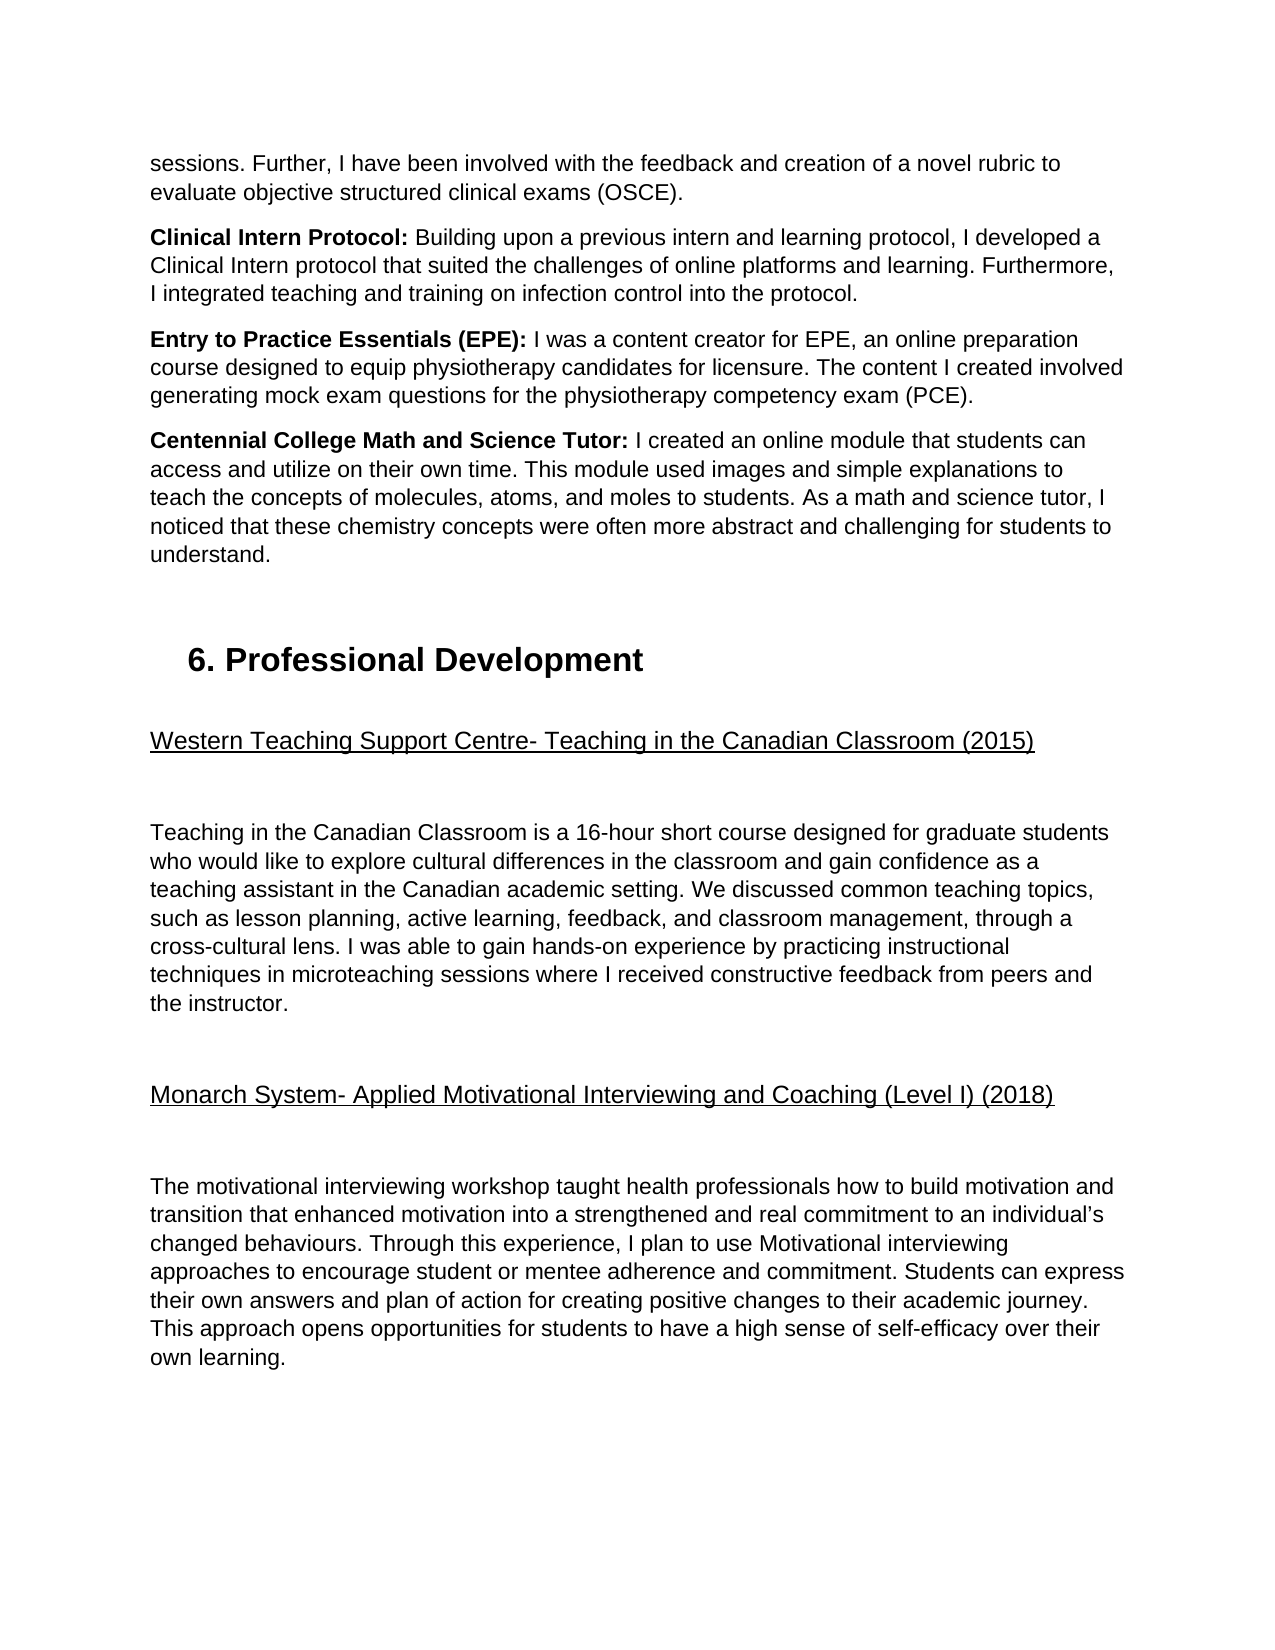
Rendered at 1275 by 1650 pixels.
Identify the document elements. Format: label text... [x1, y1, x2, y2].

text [150, 150, 1125, 205]
text Centennial College Math and Science Tutor: I created an online module that students can access and utilize on their own time. This module used images and simple explanations to teach the concepts of molecules, atoms, and moles to students. As a math and science tutor, I noticed that these chemistry concepts were often more abstract and challenging for students to understand. [150, 427, 1125, 568]
text Clinical Intern Protocol: Building upon a previous intern and learning protocol, I developed a Clinical Intern protocol that suited the challenges of online platforms and learning. Furthermore, I integrated teaching and training on infection control into the protocol. [150, 223, 1125, 307]
text Western Teaching Support Centre- Teaching in the Canadian Classroom (2015) [150, 726, 1125, 755]
subtitle Professional Development [187, 640, 1125, 678]
text Teaching in the Canadian Classroom is a 16-hour short course designed for graduate students who would like to explore cultural differences in the classroom and gain confidence as a teaching assistant in the Canadian academic setting. We discussed common teaching topics, such as lesson planning, active learning, feedback, and classroom management, through a cross-cultural lens. I was able to gain hands-on experience by practicing instructional techniques in microteaching sessions where I received constructive feedback from peers and the instructor. [150, 819, 1125, 1016]
text Entry to Practice Essentials (EPE): I was a content creator for EPE, an online preparation course designed to equip physiotherapy candidates for licensure. The content I created involved generating mock exam questions for the physiotherapy competency exam (PCE). [150, 326, 1125, 409]
text The motivational interviewing workshop taught health professionals how to build motivation and transition that enhanced motivation into a strengthened and real commitment to an individual’s changed behaviours. Through this experience, I plan to use Motivational interviewing approaches to encourage student or mentee adherence and commitment. Students can express their own answers and plan of action for creating positive changes to their academic journey. This approach opens opportunities for students to have a high sense of self-efficacy over their own learning. [150, 1173, 1125, 1370]
text Monarch System- Applied Motivational Interviewing and Coaching (Level I) (2018) [150, 1080, 1125, 1109]
